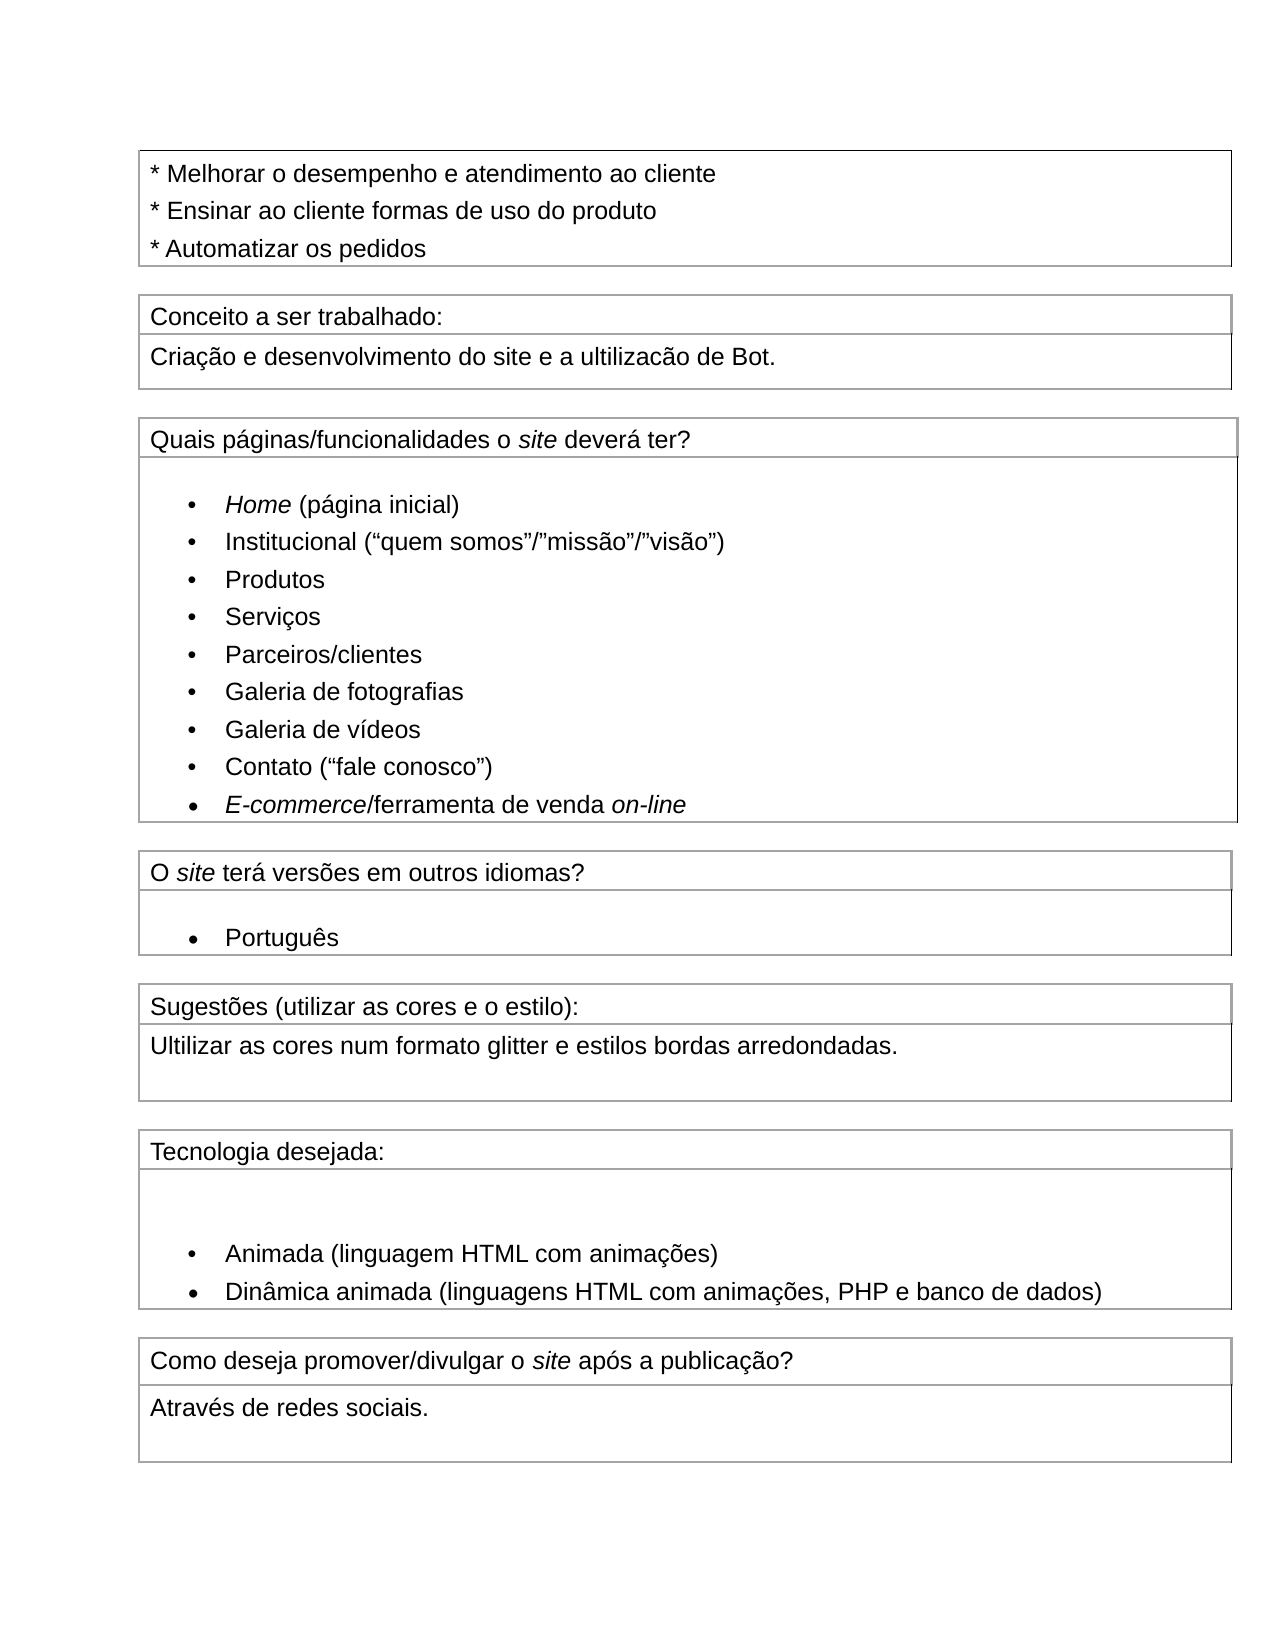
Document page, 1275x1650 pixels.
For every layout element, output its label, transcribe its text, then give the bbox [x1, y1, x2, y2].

table_cell Através de redes sociais. [140, 1386, 1231, 1461]
table_header O site terá versões em outros idiomas? [140, 852, 1230, 889]
table_header Como deseja promover/divulgar o site após a publicação? [140, 1339, 1230, 1384]
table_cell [140, 151, 1231, 264]
table_cell Criação e desenvolvimento do site e a ultilizacão de Bot. [140, 335, 1231, 387]
table_header Conceito a ser trabalhado: [140, 296, 1230, 333]
table_header Quais páginas/funcionalidades o site deverá ter? [140, 419, 1236, 456]
table_cell Animada (linguagem HTML com animações) Dinâmica animada (linguagens HTML com animações, PHP e banco de dados) [140, 1170, 1231, 1308]
table_cell Português [140, 891, 1231, 954]
table_header Sugestões (utilizar as cores e o estilo): [140, 985, 1230, 1023]
table_header Tecnologia desejada: [140, 1131, 1230, 1168]
table_cell Ultilizar as cores num formato glitter e estilos bordas arredondadas. [140, 1025, 1231, 1100]
table_cell Home (página inicial) Institucional (“quem somos”/”missão”/”visão”) Produtos Serviços Parceiros/clientes Galeria de fotografias Galeria de vídeos Contato (“fale conosco”) E-commerce/ferramenta de venda on-line [140, 458, 1237, 821]
